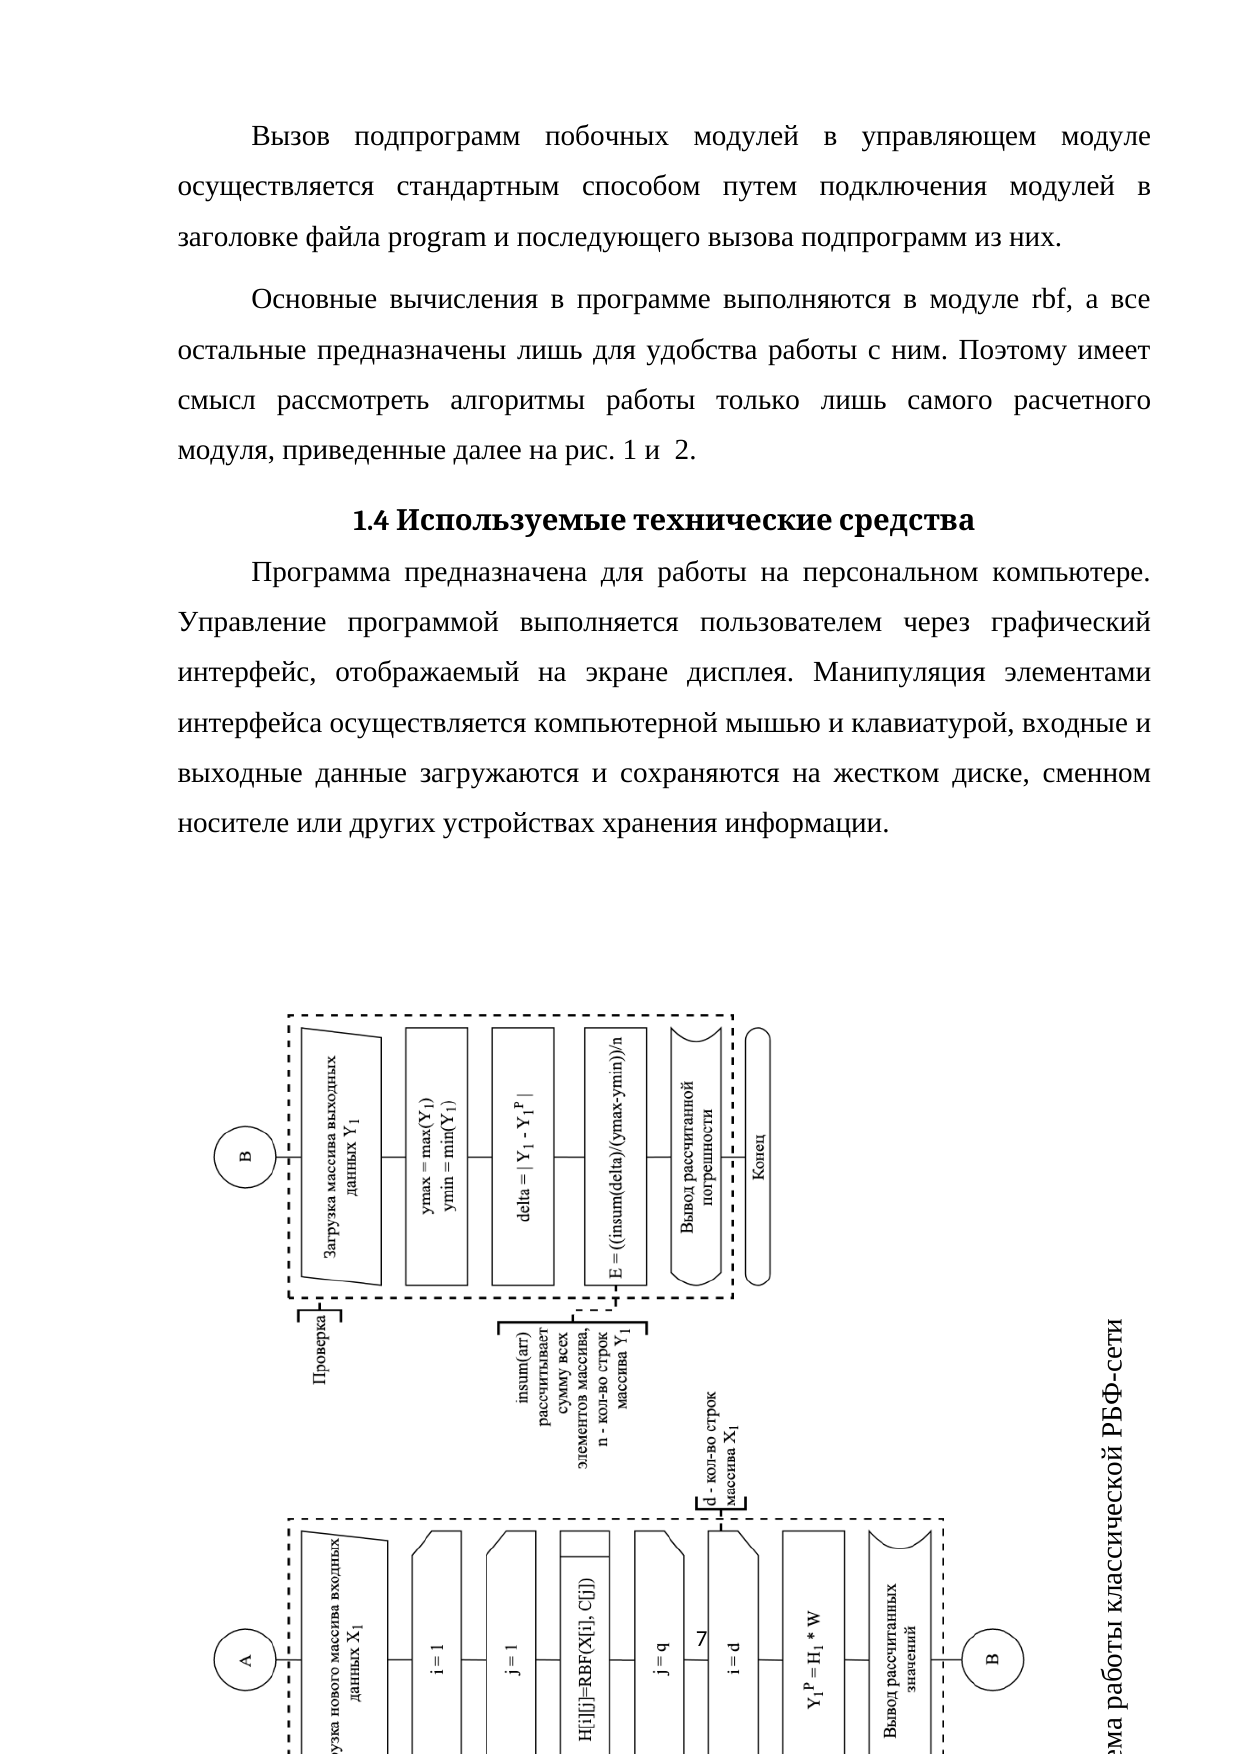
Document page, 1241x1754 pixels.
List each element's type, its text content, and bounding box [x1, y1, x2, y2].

subtitle 1.4 Используемые технические средства [177, 504, 1152, 537]
text Вызов подпрограмм побочных модулей в управляющем модуле осуществляется стандартным способом путем подключения модулей в заголовке файла program и последующего вызова подпрограмм из них. [177, 118, 1152, 252]
text Основные вычисления в программе выполняются в модуле rbf, а все остальные предназначены лишь для удобства работы с ним. Поэтому имеет смысл рассмотреть алгоритмы работы только лишь самого расчетного модуля, приведенные далее на рис. 1 и 2. [177, 282, 1152, 466]
picture [213, 1015, 1065, 1754]
text Программа предназначена для работы на персональном компьютере. Управление программой выполняется пользователем через графический интерфейс, отображаемый на экране дисплея. Манипуляция элементами интерфейса осуществляется компьютерной мышью и клавиатурой, входные и выходные данные загружаются и сохраняются на жестком диске, сменном носителе или других устройствах хранения информации. [177, 554, 1152, 839]
